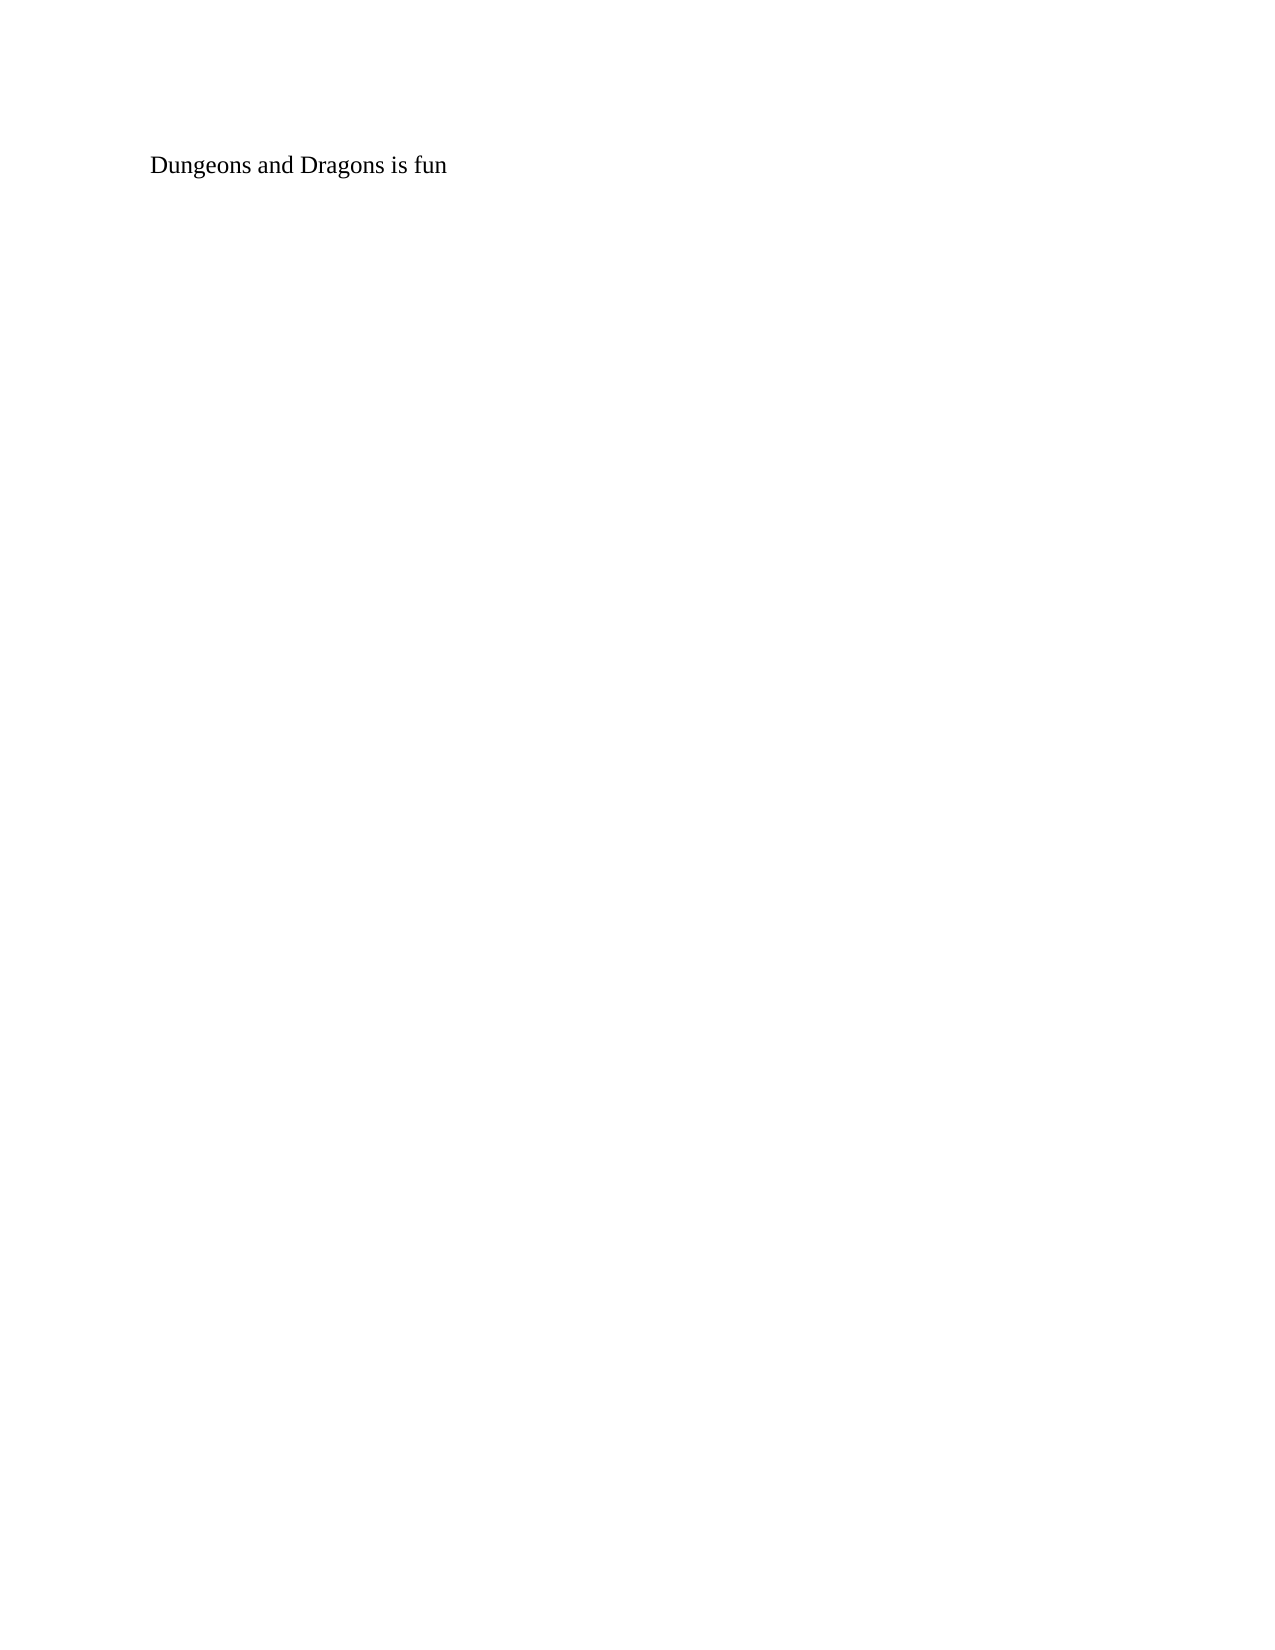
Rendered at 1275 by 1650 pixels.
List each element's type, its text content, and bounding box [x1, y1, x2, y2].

text Dungeons and Dragons is fun [150, 150, 1125, 179]
